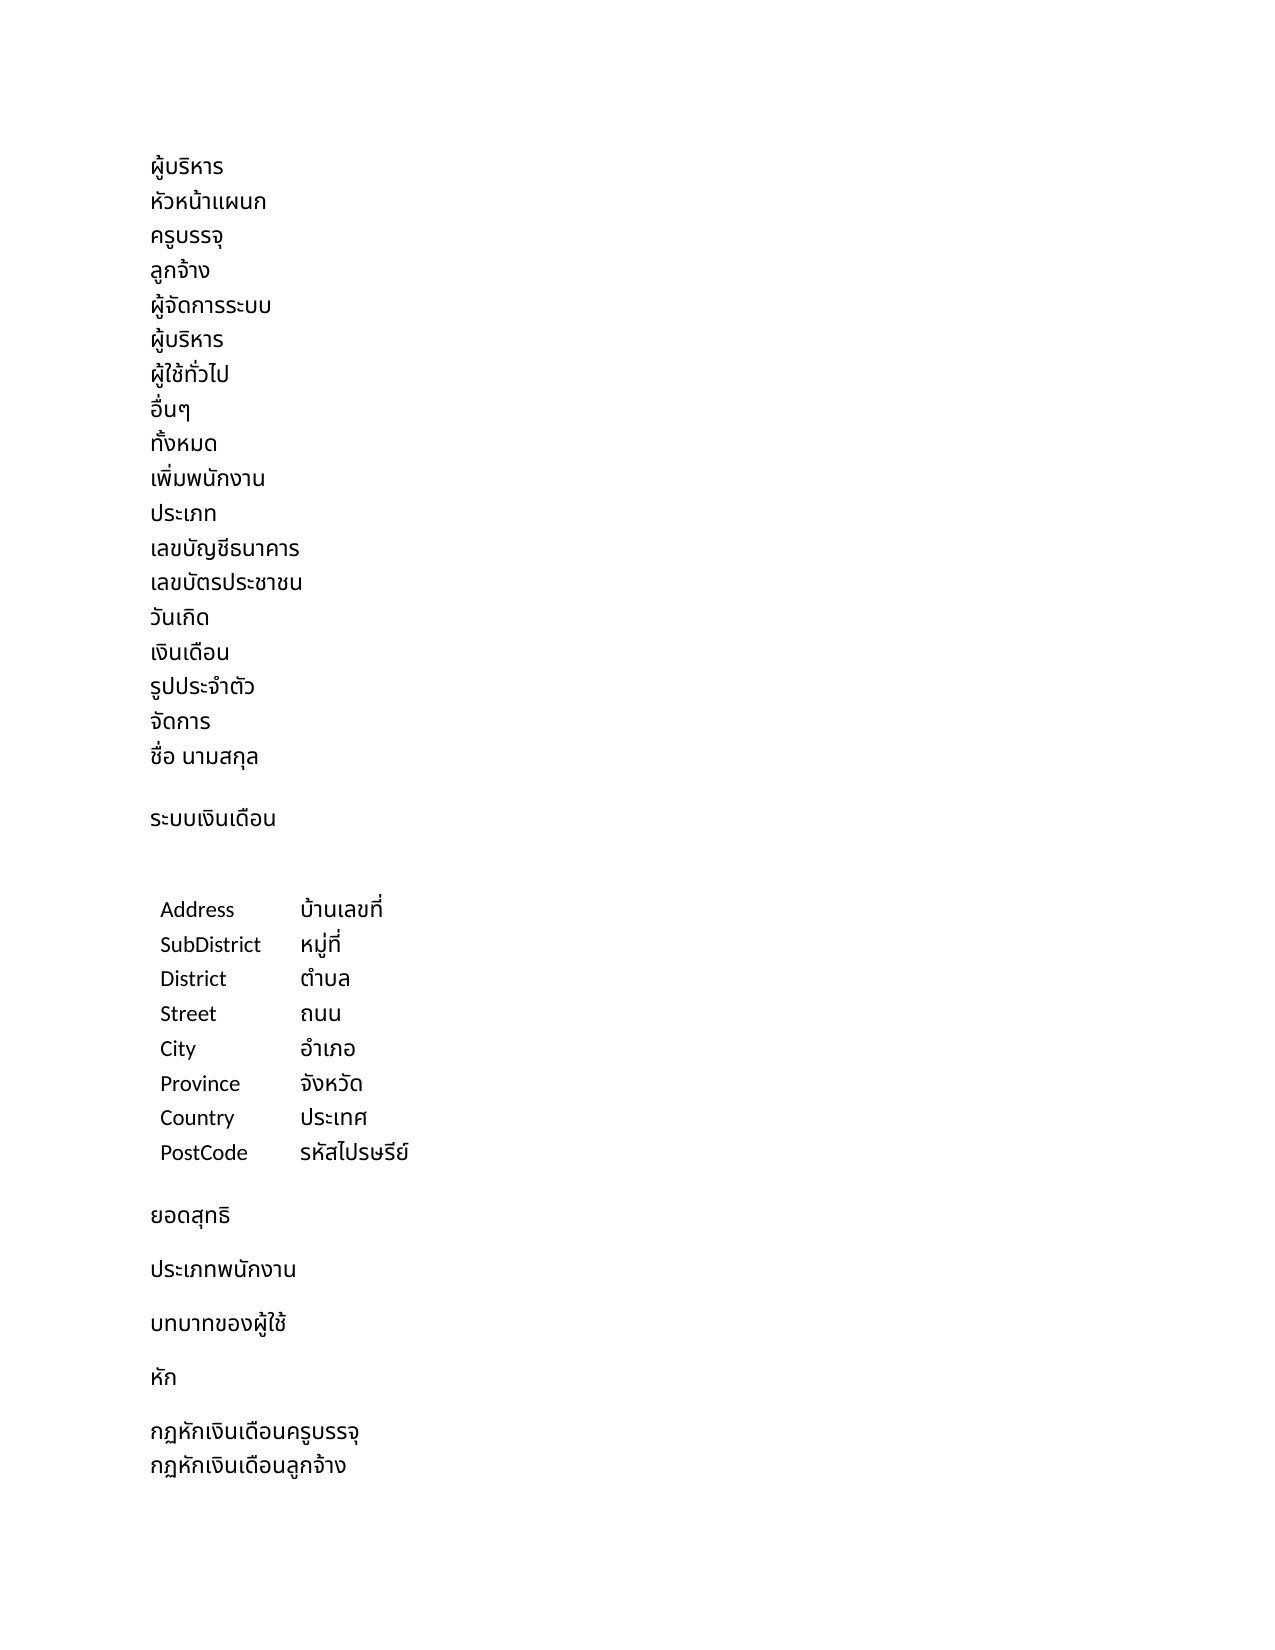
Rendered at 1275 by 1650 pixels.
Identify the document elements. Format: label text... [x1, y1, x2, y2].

text ผู้บริหาร [150, 150, 1125, 185]
text ทั้งหมด [150, 427, 1125, 462]
text PostCode รหัสไปรษรีย์ [150, 1136, 1125, 1171]
text เพิ่มพนักงาน [150, 462, 1125, 497]
text รูปประจำตัว [150, 670, 1125, 705]
text ยอดสุทธิ [150, 1199, 1125, 1233]
text อื่นๆ [150, 393, 1125, 427]
text Province จังหวัด [150, 1067, 1125, 1101]
text City อำเภอ [150, 1032, 1125, 1067]
text ครูบรรจุ [150, 219, 1125, 254]
text หัวหน้าแผนก [150, 185, 1125, 219]
text ประเภท [150, 497, 1125, 532]
text เลขบัตรประชาชน [150, 566, 1125, 601]
text บทบาทของผู้ใช้ [150, 1307, 1125, 1341]
text จัดการ [150, 705, 1125, 740]
text เลขบัญชีธนาคาร [150, 532, 1125, 566]
text ระบบเงินเดือน [150, 802, 1125, 837]
text Street ถนน [150, 997, 1125, 1032]
text ลูกจ้าง [150, 254, 1125, 289]
text วันเกิด [150, 601, 1125, 636]
text ผู้ใช้ทั่วไป [150, 358, 1125, 393]
text SubDistrict หมู่ที่ [150, 928, 1125, 962]
text เงินเดือน [150, 636, 1125, 670]
text Country ประเทศ [150, 1101, 1125, 1136]
text หัก [150, 1361, 1125, 1396]
text ผู้บริหาร [150, 323, 1125, 358]
text ผู้จัดการระบบ [150, 289, 1125, 323]
text District ตำบล [150, 962, 1125, 997]
text ประเภทพนักงาน [150, 1253, 1125, 1287]
text Address บ้านเลขที่ [150, 893, 1125, 928]
text ชื่อ นามสกุล [150, 740, 1125, 774]
text กฏหักเงินเดือนครูบรรจุ [150, 1415, 1125, 1449]
text กฏหักเงินเดือนลูกจ้าง [150, 1449, 1125, 1484]
